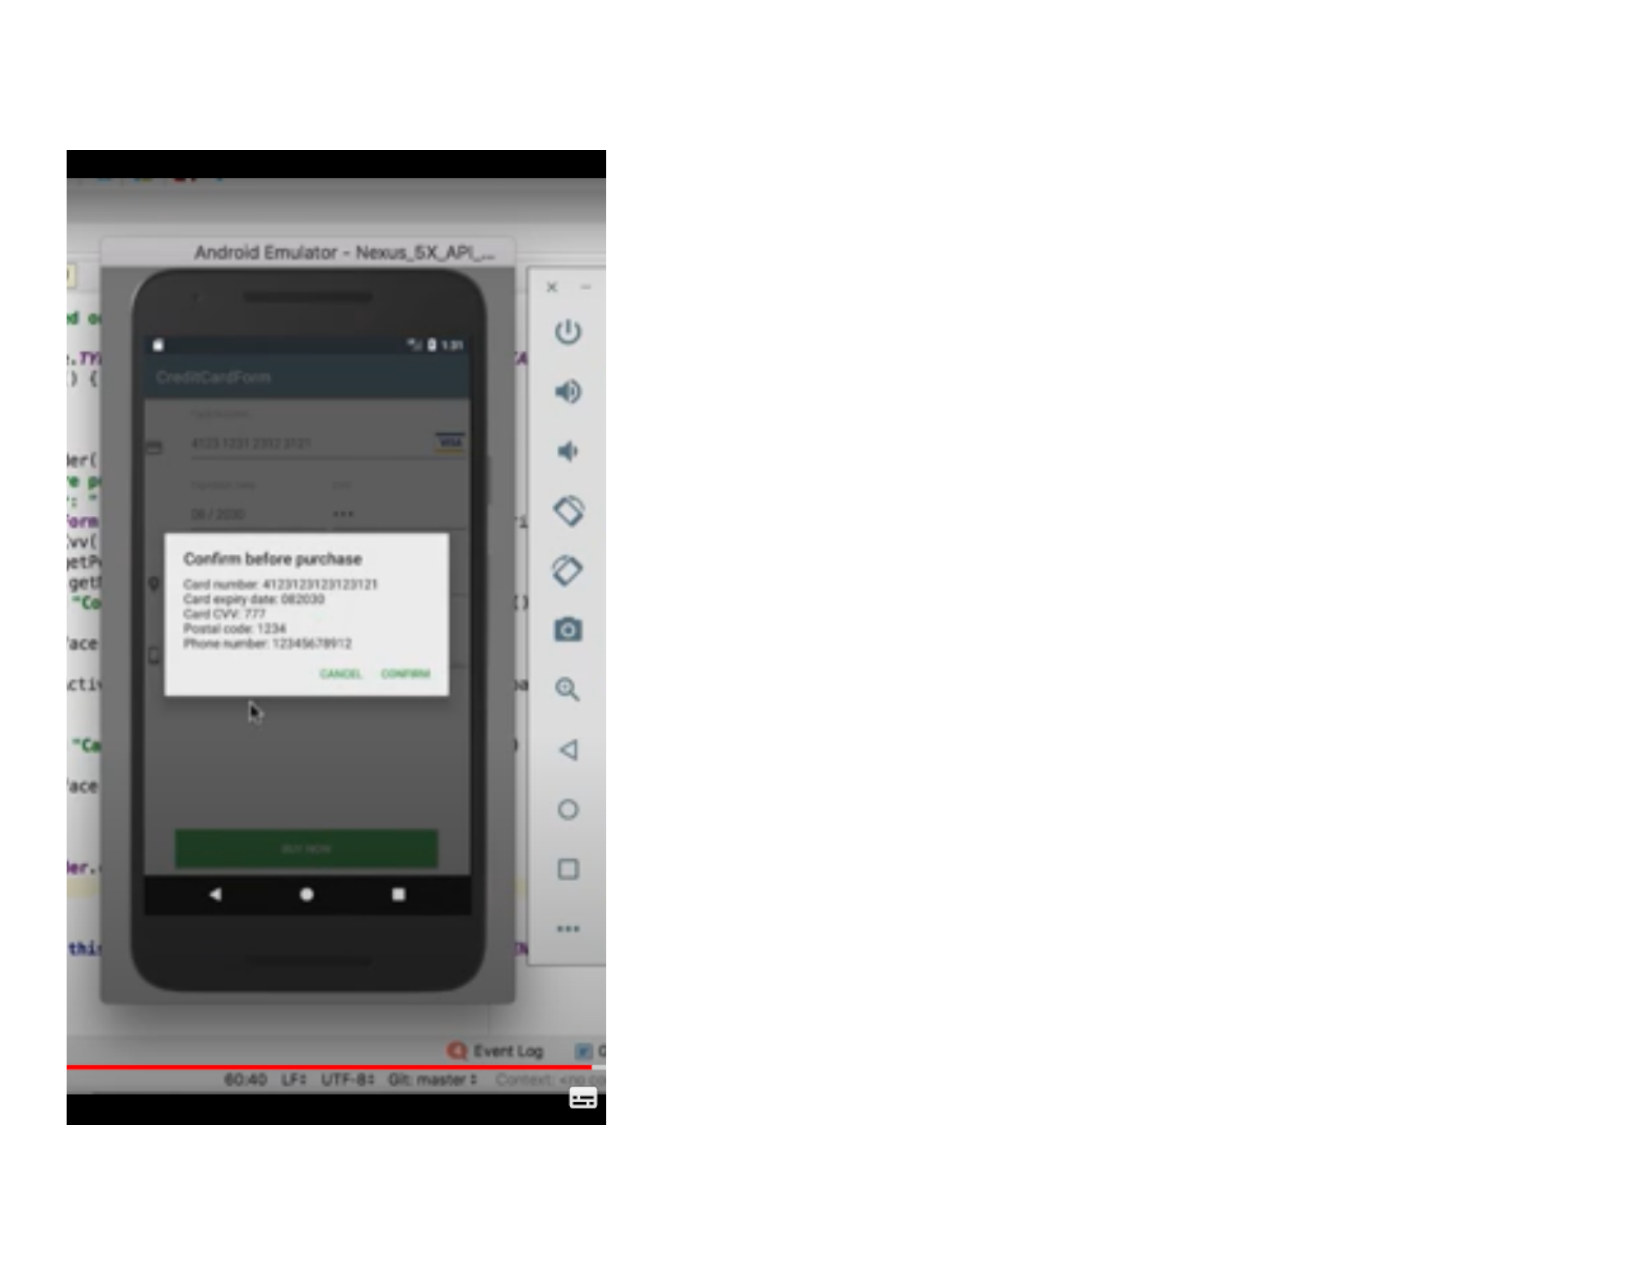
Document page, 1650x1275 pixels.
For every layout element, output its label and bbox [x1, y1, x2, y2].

picture [66, 150, 607, 1125]
